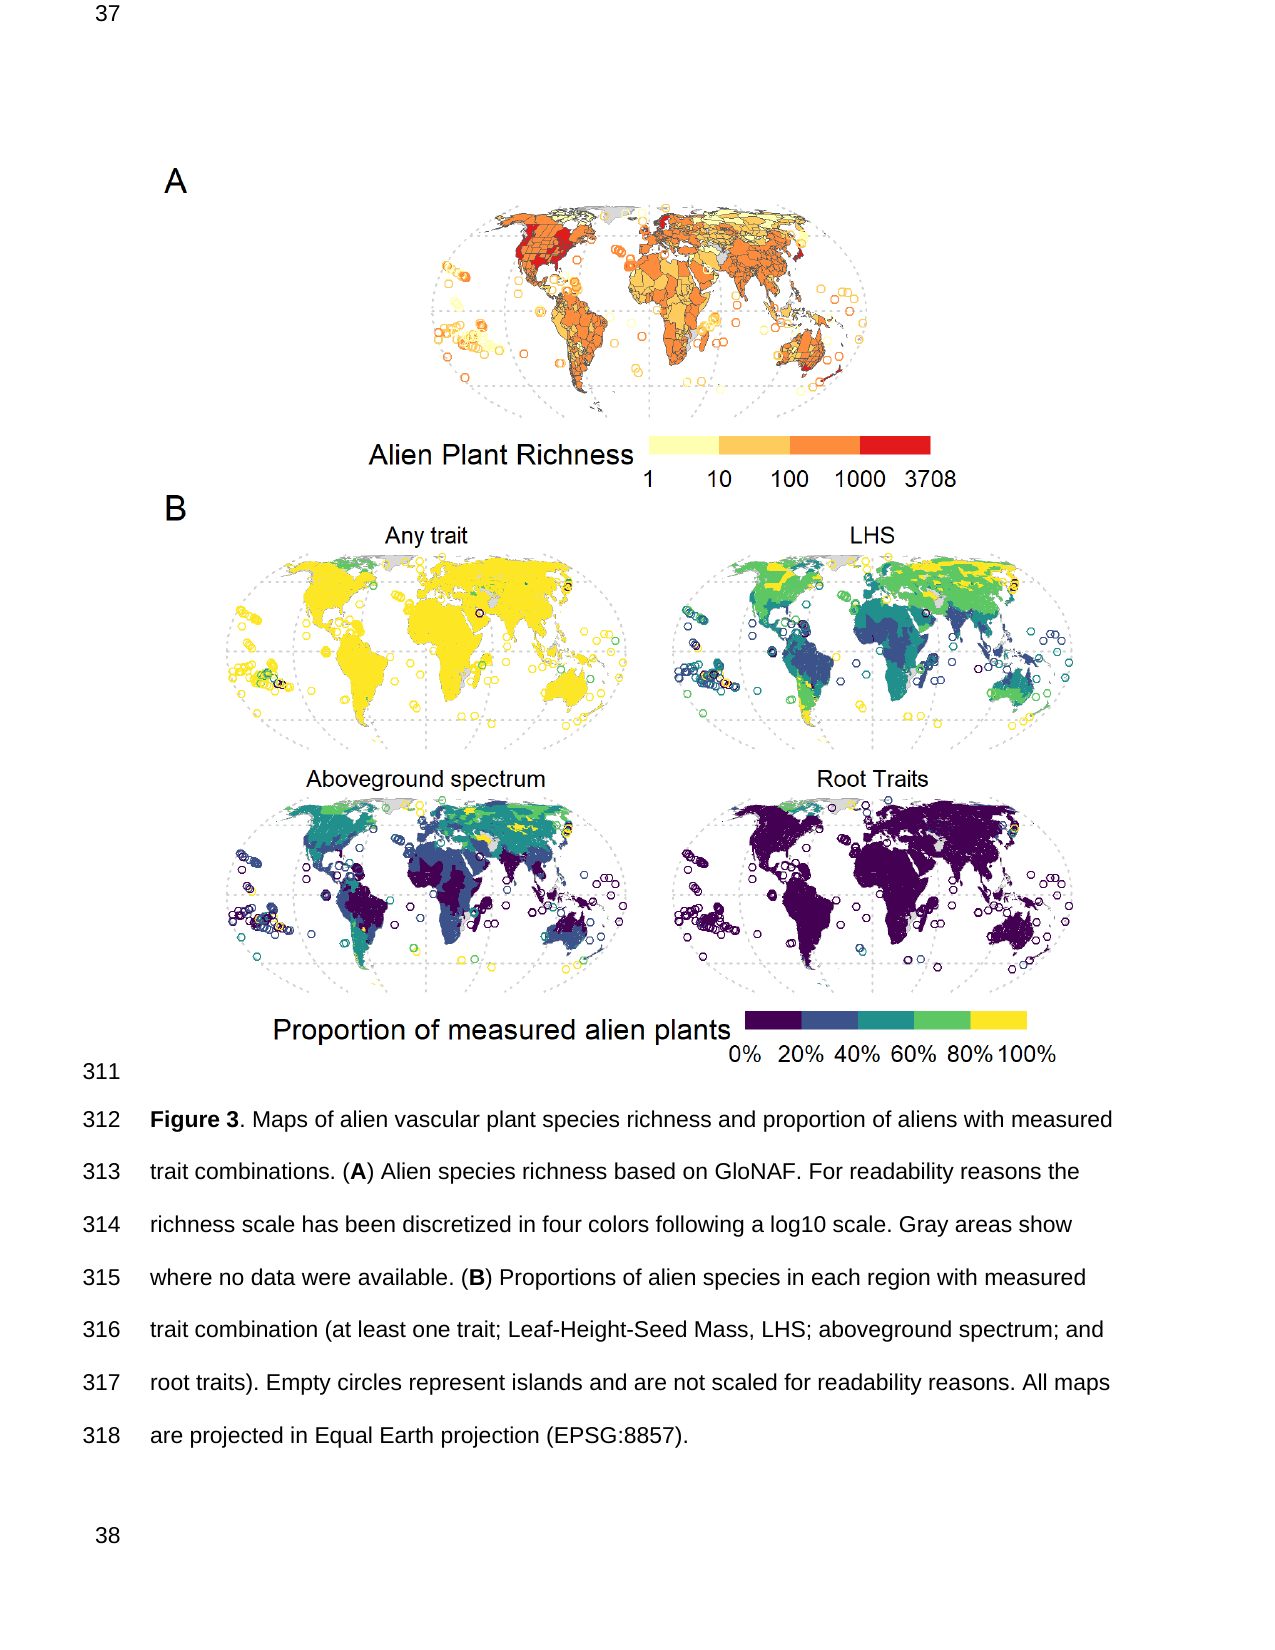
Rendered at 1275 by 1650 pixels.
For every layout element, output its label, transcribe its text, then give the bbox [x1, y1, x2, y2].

picture [150, 150, 1125, 1080]
subtitle Figure 3. Maps of alien vascular plant species richness and proportion of aliens with measured trait combinations. (A) Alien species richness based on GloNAF. For readability reasons the richness scale has been discretized in four colors following a log10 scale. Gray areas show where no data were available. (B) Proportions of alien species in each region with measured trait combination (at least one trait; Leaf-Height-Seed Mass, LHS; aboveground spectrum; and root traits). Empty circles represent islands and are not scaled for readability reasons. All maps are projected in Equal Earth projection (EPSG:8857). [150, 1080, 1125, 1448]
